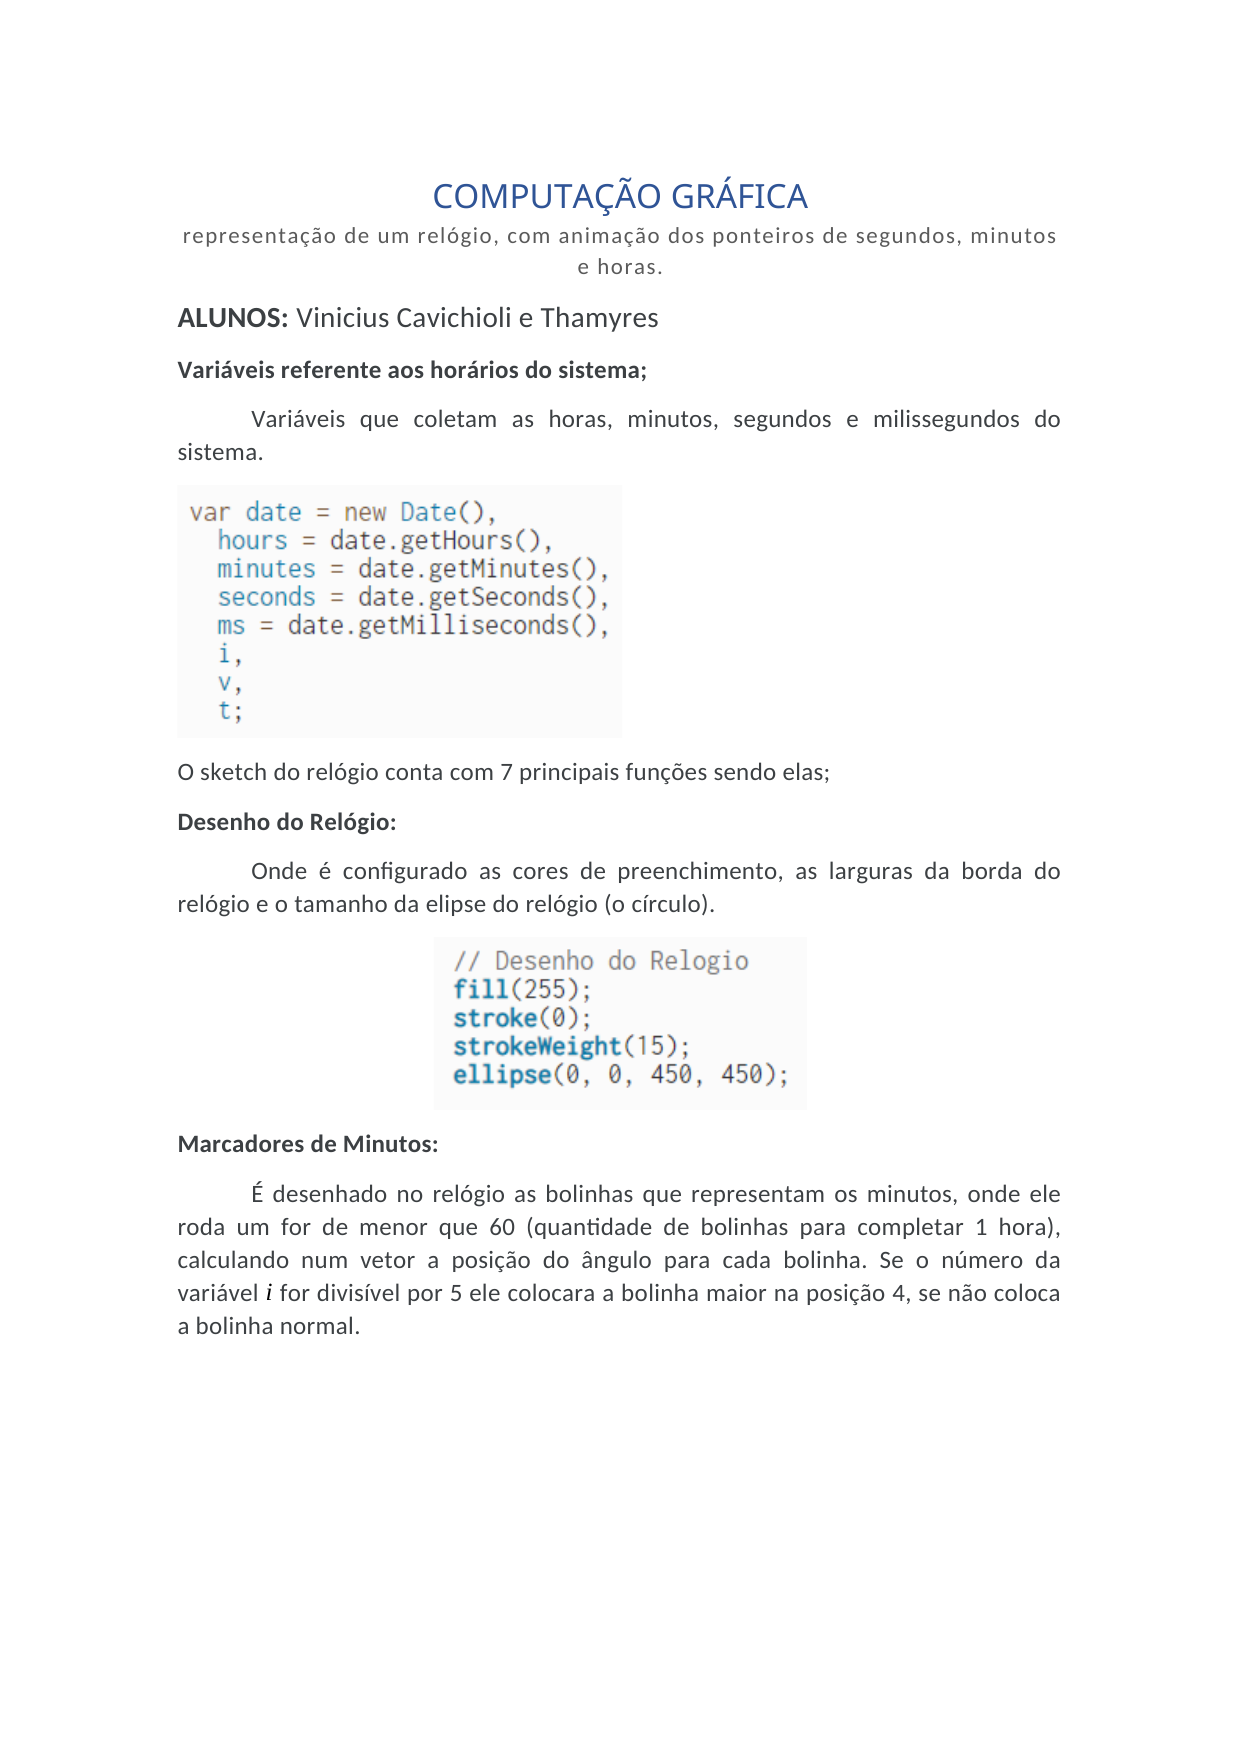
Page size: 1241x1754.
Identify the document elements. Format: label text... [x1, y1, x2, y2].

subtitle COMPUTAÇÃO GRÁFICA [177, 173, 1063, 218]
text Variáveis que coletam as horas, minutos, segundos e milissegundos do sistema. [177, 403, 1063, 467]
subtitle representação de um relógio, com animação dos ponteiros de segundos, minutos e horas. [177, 222, 1063, 280]
text É desenhado no relógio as bolinhas que representam os minutos, onde ele roda um for de menor que 60 (quantidade de bolinhas para completar 1 hora), calculando num vetor a posição do ângulo para cada bolinha. Se o número da variável for divisível por 5 ele colocara a bolinha maior na posição 4, se não coloca a bolinha normal. [177, 1178, 1063, 1340]
text Onde é configurado as cores de preenchimento, as larguras da borda do relógio e o tamanho da elipse do relógio (o círculo). [177, 855, 1063, 919]
text Variáveis referente aos horários do sistema; [177, 354, 1063, 384]
text Marcadores de Minutos: [177, 1129, 1063, 1159]
picture [433, 937, 807, 1110]
text O sketch do relógio conta com 7 principais funções sendo elas; [177, 756, 1063, 787]
text Desenho do Relógio: [177, 806, 1063, 836]
picture [177, 485, 623, 738]
text ALUNOS: Vinicius Cavichioli e Thamyres [177, 299, 1063, 334]
